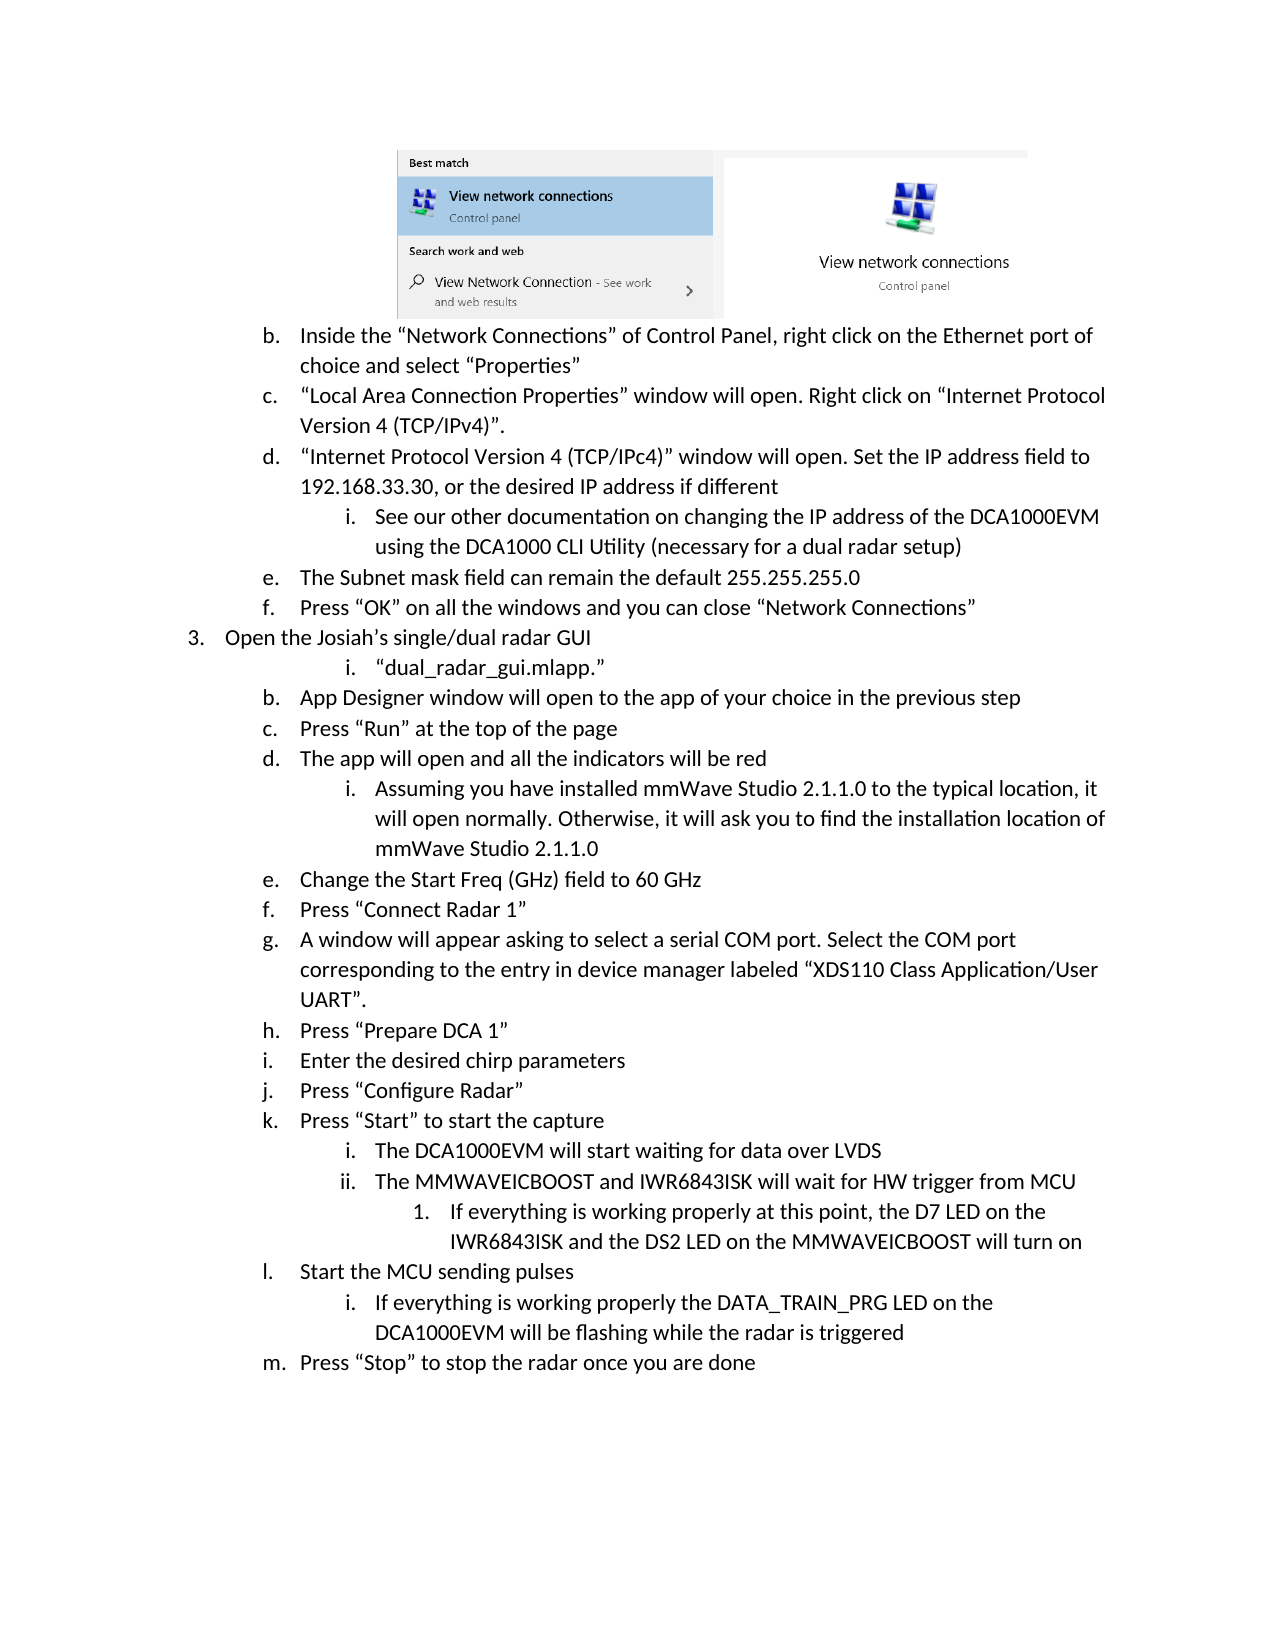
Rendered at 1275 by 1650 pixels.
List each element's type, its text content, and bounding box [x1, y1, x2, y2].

list The app will open and all the indicators will be red [262, 744, 1125, 772]
list Press “Prepare DCA 1” [262, 1016, 1125, 1044]
list Start the MCU sending pulses [262, 1257, 1125, 1285]
list Inside the “Network Connections” of Control Panel, right click on the Ethernet port of choice and select “Properties” [262, 321, 1125, 379]
list Press “Stop” to stop the radar once you are done [262, 1348, 1125, 1376]
list Press “Run” at the top of the page [262, 714, 1125, 742]
list The MMWAVEICBOOST and IWR6843ISK will wait for HW trigger from MCU [356, 1167, 1125, 1195]
list “dual_radar_gui.mlapp.” [356, 653, 1125, 681]
list Press “Connect Radar 1” [262, 895, 1125, 923]
list See our other documentation on changing the IP address of the DCA1000EVM using the DCA1000 CLI Utility (necessary for a dual radar setup) [356, 502, 1125, 560]
list Press “Start” to start the capture [262, 1106, 1125, 1134]
picture [397, 150, 1028, 319]
list Open the Josiah’s single/dual radar GUI [187, 623, 1125, 651]
list The DCA1000EVM will start waiting for data over LVDS [356, 1137, 1125, 1164]
list Press “Configure Radar” [262, 1076, 1125, 1104]
list Change the Start Freq (GHz) field to 60 GHz [262, 865, 1125, 893]
list “Local Area Connection Properties” window will open. Right click on “Internet Protocol Version 4 (TCP/IPv4)”. [262, 381, 1125, 439]
list If everything is working properly at this point, the D7 LED on the IWR6843ISK and the DS2 LED on the MMWAVEICBOOST will turn on [412, 1197, 1125, 1255]
list The Subnet mask field can remain the default 255.255.255.0 [262, 563, 1125, 591]
list If everything is working properly the DATA_TRAIN_PRG LED on the DCA1000EVM will be flashing while the radar is triggered [356, 1288, 1125, 1346]
list Assuming you have installed mmWave Studio 2.1.1.0 to the typical location, it will open normally. Otherwise, it will ask you to find the installation location of mmWave Studio 2.1.1.0 [356, 774, 1125, 862]
list A window will appear asking to select a serial COM port. Select the COM port corresponding to the entry in device manager labeled “XDS110 Class Application/User UART”. [262, 925, 1125, 1013]
list Enter the desired chirp parameters [262, 1046, 1125, 1074]
list App Designer window will open to the app of your choice in the previous step [262, 683, 1125, 711]
list Press “OK” on all the windows and you can close “Network Connections” [262, 593, 1125, 621]
list “Internet Protocol Version 4 (TCP/IPc4)” window will open. Set the IP address field to 192.168.33.30, or the desired IP address if different [262, 442, 1125, 500]
